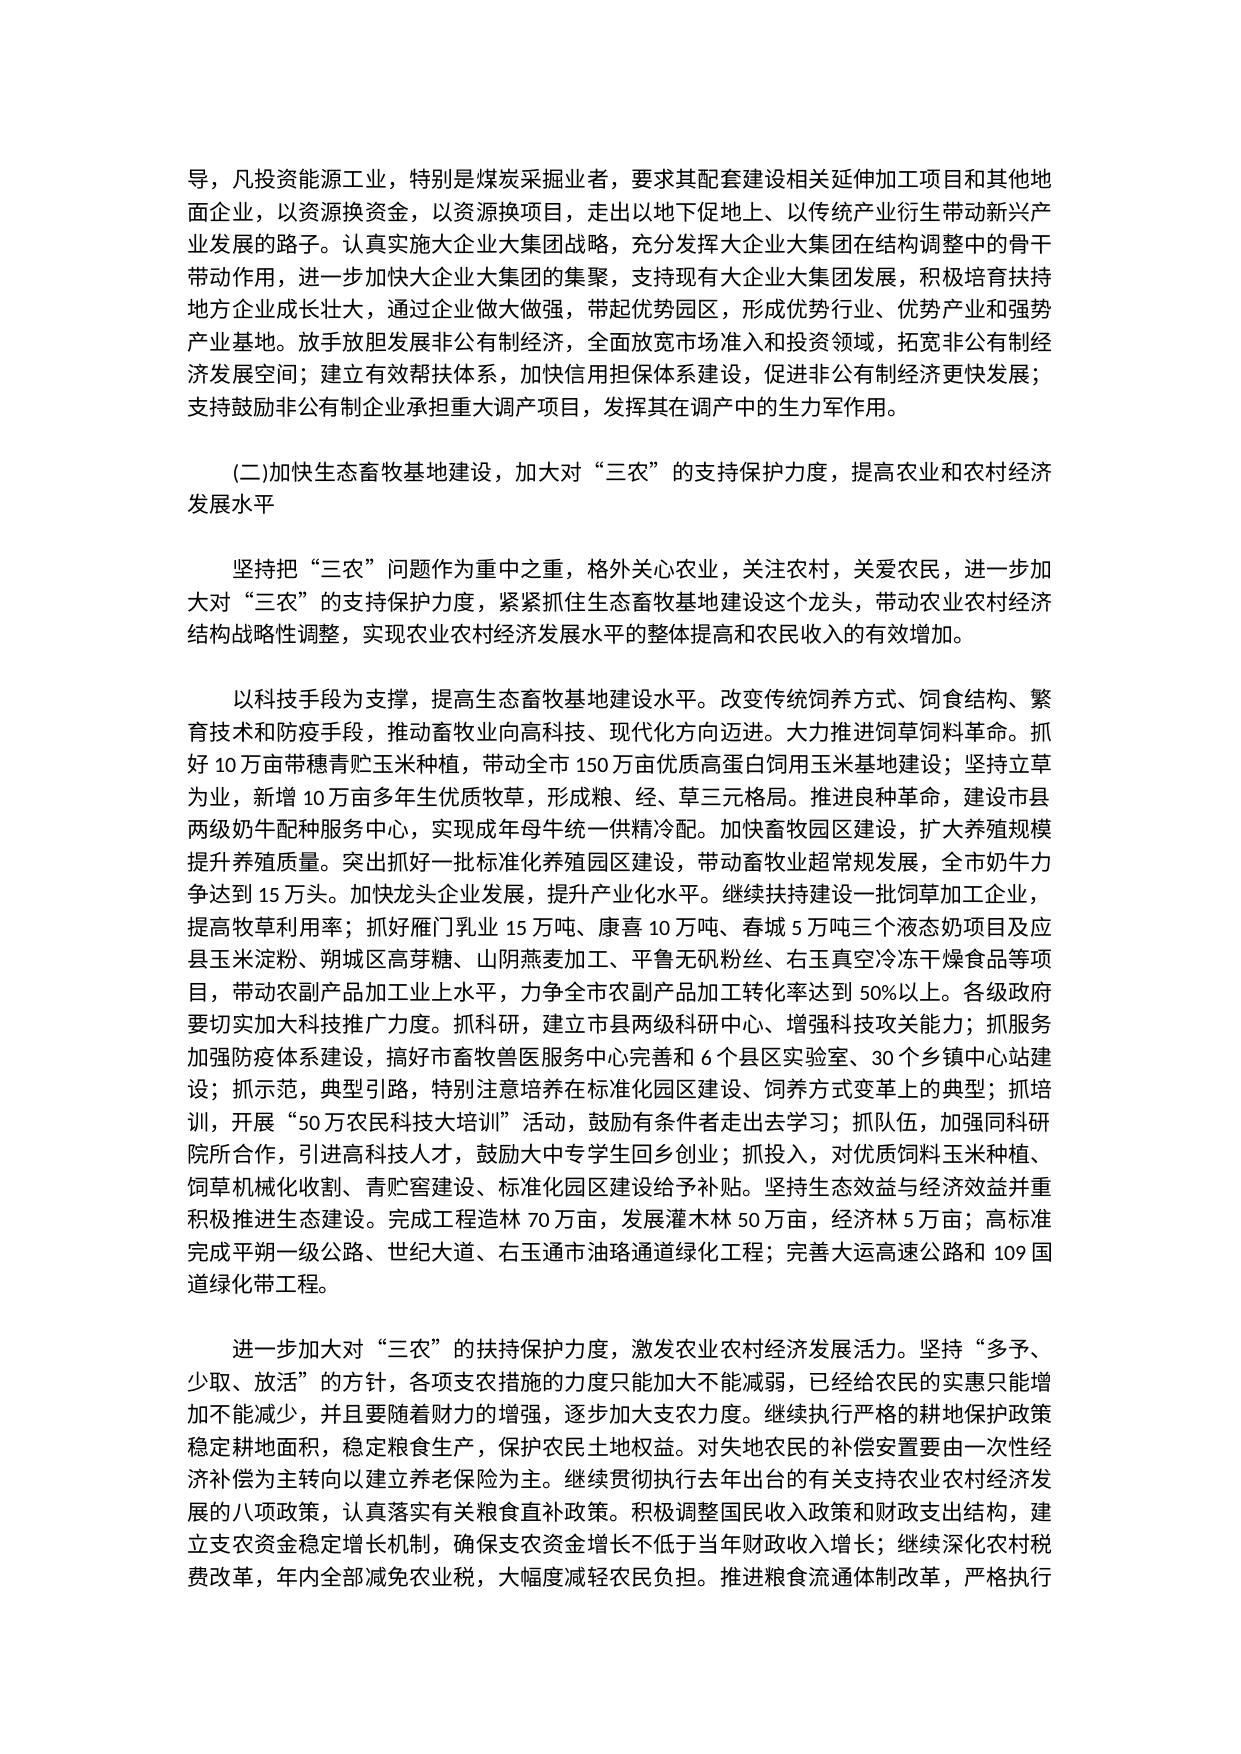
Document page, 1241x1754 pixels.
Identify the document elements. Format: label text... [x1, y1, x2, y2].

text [187, 1332, 1053, 1592]
text 坚持把“三农”问题作为重中之重，格外关心农业，关注农村，关爱农民，进一步加大对“三农”的支持保护力度，紧紧抓住生态畜牧基地建设这个龙头，带动农业农村经济结构战略性调整，实现农业农村经济发展水平的整体提高和农民收入的有效增加。 [187, 552, 1053, 649]
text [187, 162, 1053, 422]
text 以科技手段为支撑，提高生态畜牧基地建设水平。改变传统饲养方式、饲食结构、繁育技术和防疫手段，推动畜牧业向高科技、现代化方向迈进。大力推进饲草饲料革命。抓好10万亩带穗青贮玉米种植，带动全市150万亩优质高蛋白饲用玉米基地建设；坚持立草为业，新增 10万亩多年生优质牧草，形成粮、经、草三元格局。推进良种革命，建设市县两级奶牛配种服务中心，实现成年母牛统一供精冷配。加快畜牧园区建设，扩大养殖规模，提升养殖质量。突出抓好一批标准化养殖园区建设，带动畜牧业超常规发展，全市奶牛力争达到15万头。加快龙头企业发展，提升产业化水平。继续扶持建设一批饲草加工企业，提高牧草利用率；抓好雁门乳业15万吨、康喜10万吨、春城5万吨三个液态奶项目及应县玉米淀粉、朔城区高芽糖、山阴燕麦加工、平鲁无矾粉丝、右玉真空冷冻干燥食品等项目，带动农副产品加工业上水平，力争全市农副产品加工转化率达到50%以上。各级政府要切实加大科技推广力度。抓科研，建立市县两级科研中心、增强科技攻关能力；抓服务，加强防疫体系建设，搞好市畜牧兽医服务中心完善和6个县区实验室、30个乡镇中心站建设；抓示范，典型引路，特别注意培养在标准化园区建设、饲养方式变革上的典型；抓培训，开展“50万农民科技大培训”活动，鼓励有条件者走出去学习；抓队伍，加强同科研院所合作，引进高科技人才，鼓励大中专学生回乡创业；抓投入，对优质饲料玉米种植、饲草机械化收割、青贮窖建设、标准化园区建设给予补贴。坚持生态效益与经济效益并重，积极推进生态建设。完成工程造林70万亩，发展灌木林50万亩，经济林5万亩；高标准完成平朔一级公路、世纪大道、右玉通市油珞通道绿化工程；完善大运高速公路和109国道绿化带工程。 [187, 682, 1053, 1299]
text (二)加快生态畜牧基地建设，加大对“三农”的支持保护力度，提高农业和农村经济发展水平 [187, 454, 1053, 519]
